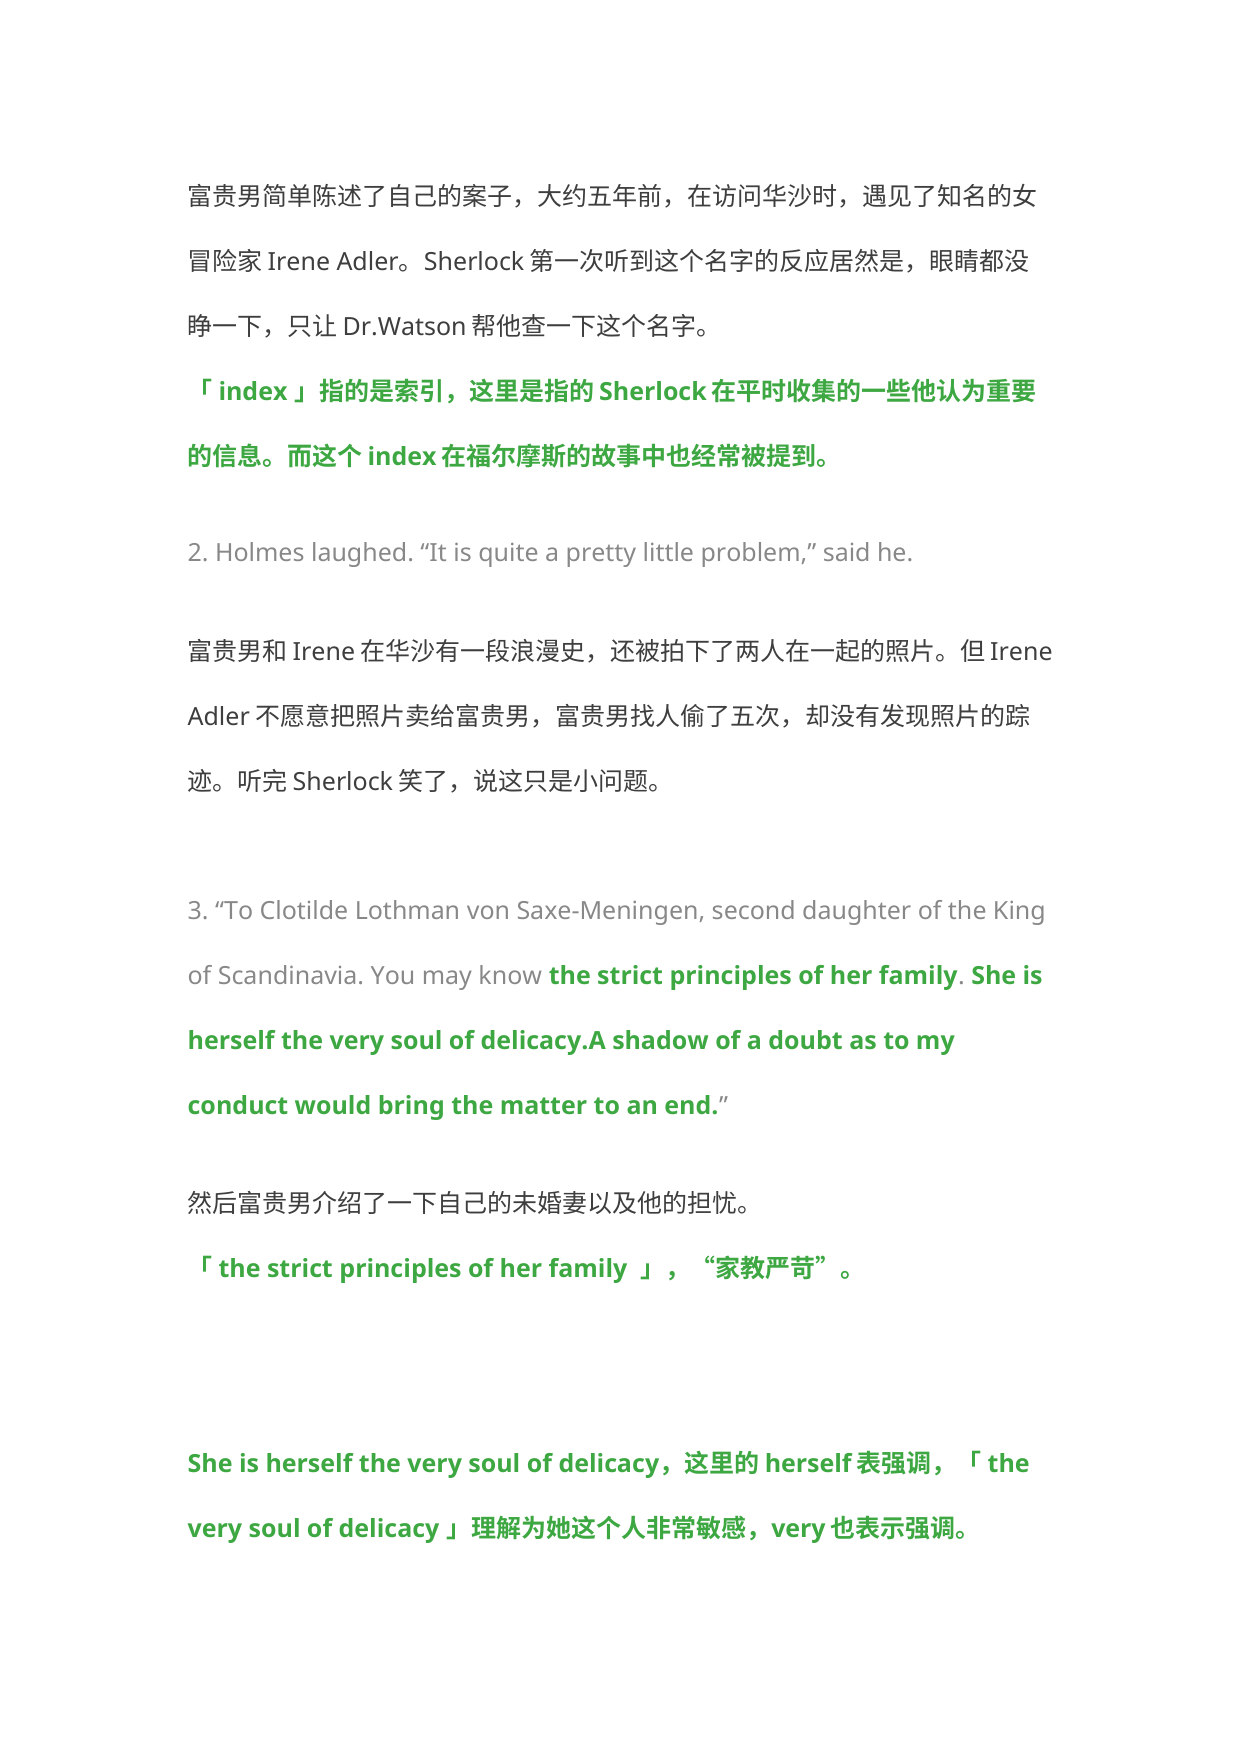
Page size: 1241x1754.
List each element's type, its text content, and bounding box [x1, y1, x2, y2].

text She is herself the very soul of delicacy，这里的herself表强调，「 the very soul of delicacy 」理解为她这个人非常敏感，very也表示强调。 [187, 1429, 1053, 1559]
text 然后富贵男介绍了一下自己的未婚妻以及他的担忧。 [187, 1169, 1053, 1234]
text 「 index 」指的是索引，这里是指的Sherlock在平时收集的一些他认为重要的信息。而这个index在福尔摩斯的故事中也经常被提到。 [187, 357, 1053, 487]
text 「 the strict principles of her family 」，“家教严苛”。 [187, 1234, 1053, 1299]
text 2. Holmes laughed. “It is quite a pretty little problem,” said he. [187, 519, 1053, 584]
text 3. “To Clotilde Lothman von Saxe-Meningen, second daughter of the King of Scandinavia. You may know the strict principles of her family. She is herself the very soul of delicacy.A shadow of a doubt as to my conduct would bring the matter to an end.” [187, 877, 1053, 1137]
text 富贵男和Irene在华沙有一段浪漫史，还被拍下了两人在一起的照片。但Irene Adler不愿意把照片卖给富贵男，富贵男找人偷了五次，却没有发现照片的踪迹。听完Sherlock笑了，说这只是小问题。 [187, 617, 1053, 812]
text 富贵男简单陈述了自己的案子，大约五年前，在访问华沙时，遇见了知名的女冒险家Irene Adler。Sherlock第一次听到这个名字的反应居然是，眼睛都没睁一下，只让Dr.Watson帮他查一下这个名字。 [187, 162, 1053, 357]
